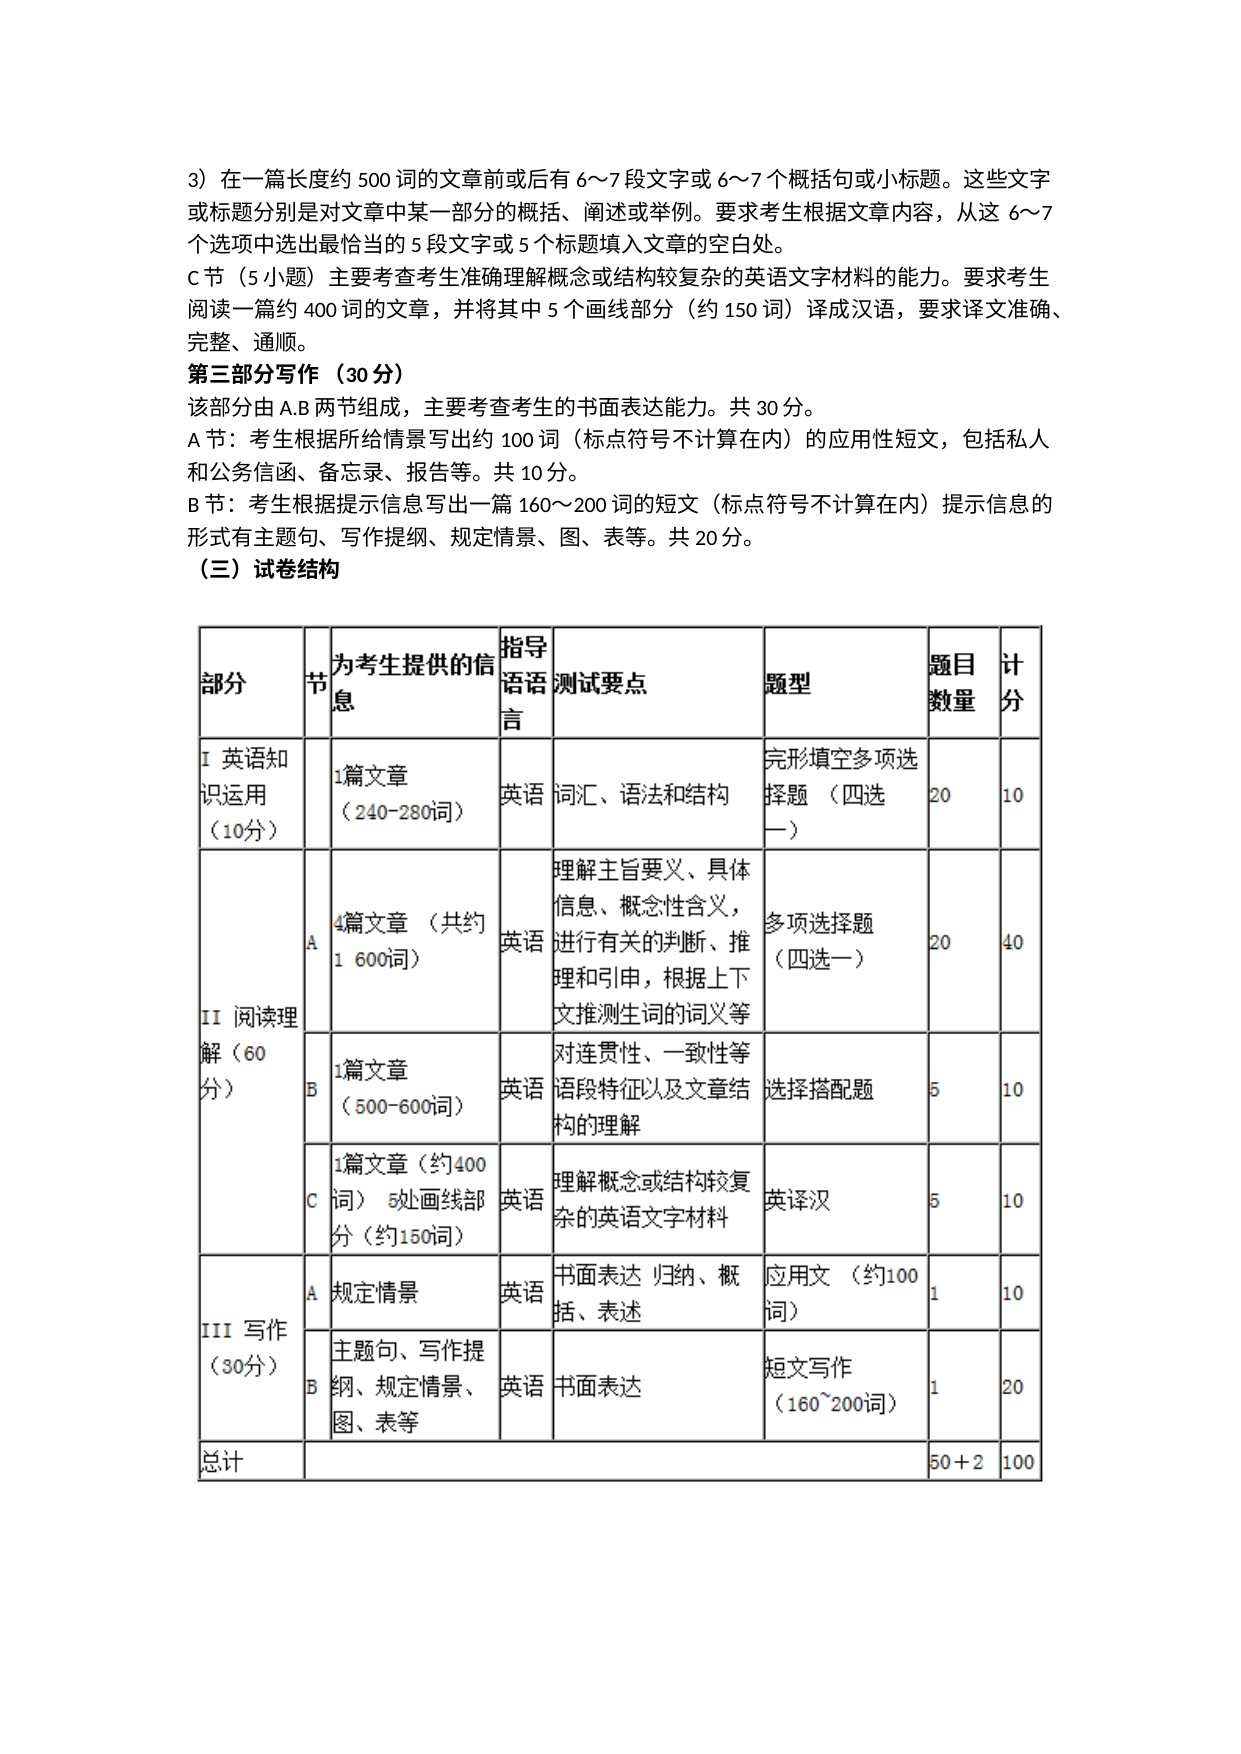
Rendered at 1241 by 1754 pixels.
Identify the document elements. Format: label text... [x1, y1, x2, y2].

text C节（5小题）主要考查考生准确理解概念或结构较复杂的英语文字材料的能力。要求考生阅读一篇约400词的文章，并将其中5个画线部分（约150词）译成汉语，要求译文准确、完整、通顺。 [187, 259, 1053, 357]
text 3）在一篇长度约500词的文章前或后有6～7段文字或6～7个概括句或小标题。这些文字或标题分别是对文章中某一部分的概括、阐述或举例。要求考生根据文章内容，从这6～7个选项中选出最恰当的5段文字或5个标题填入文章的空白处。 [187, 162, 1053, 259]
text 该部分由A.B两节组成，主要考查考生的书面表达能力。共30分。 [187, 389, 1053, 422]
text A节：考生根据所给情景写出约100词（标点符号不计算在内）的应用性短文，包括私人和公务信函、备忘录、报告等。共10分。 [187, 422, 1053, 487]
picture [187, 617, 1052, 1485]
text B节：考生根据提示信息写出一篇160～200词的短文（标点符号不计算在内）提示信息的形式有主题句、写作提纲、规定情景、图、表等。共20分。 [187, 487, 1053, 552]
text （三）试卷结构 [187, 552, 1053, 584]
text 第三部分写作 （30分） [187, 357, 1053, 389]
